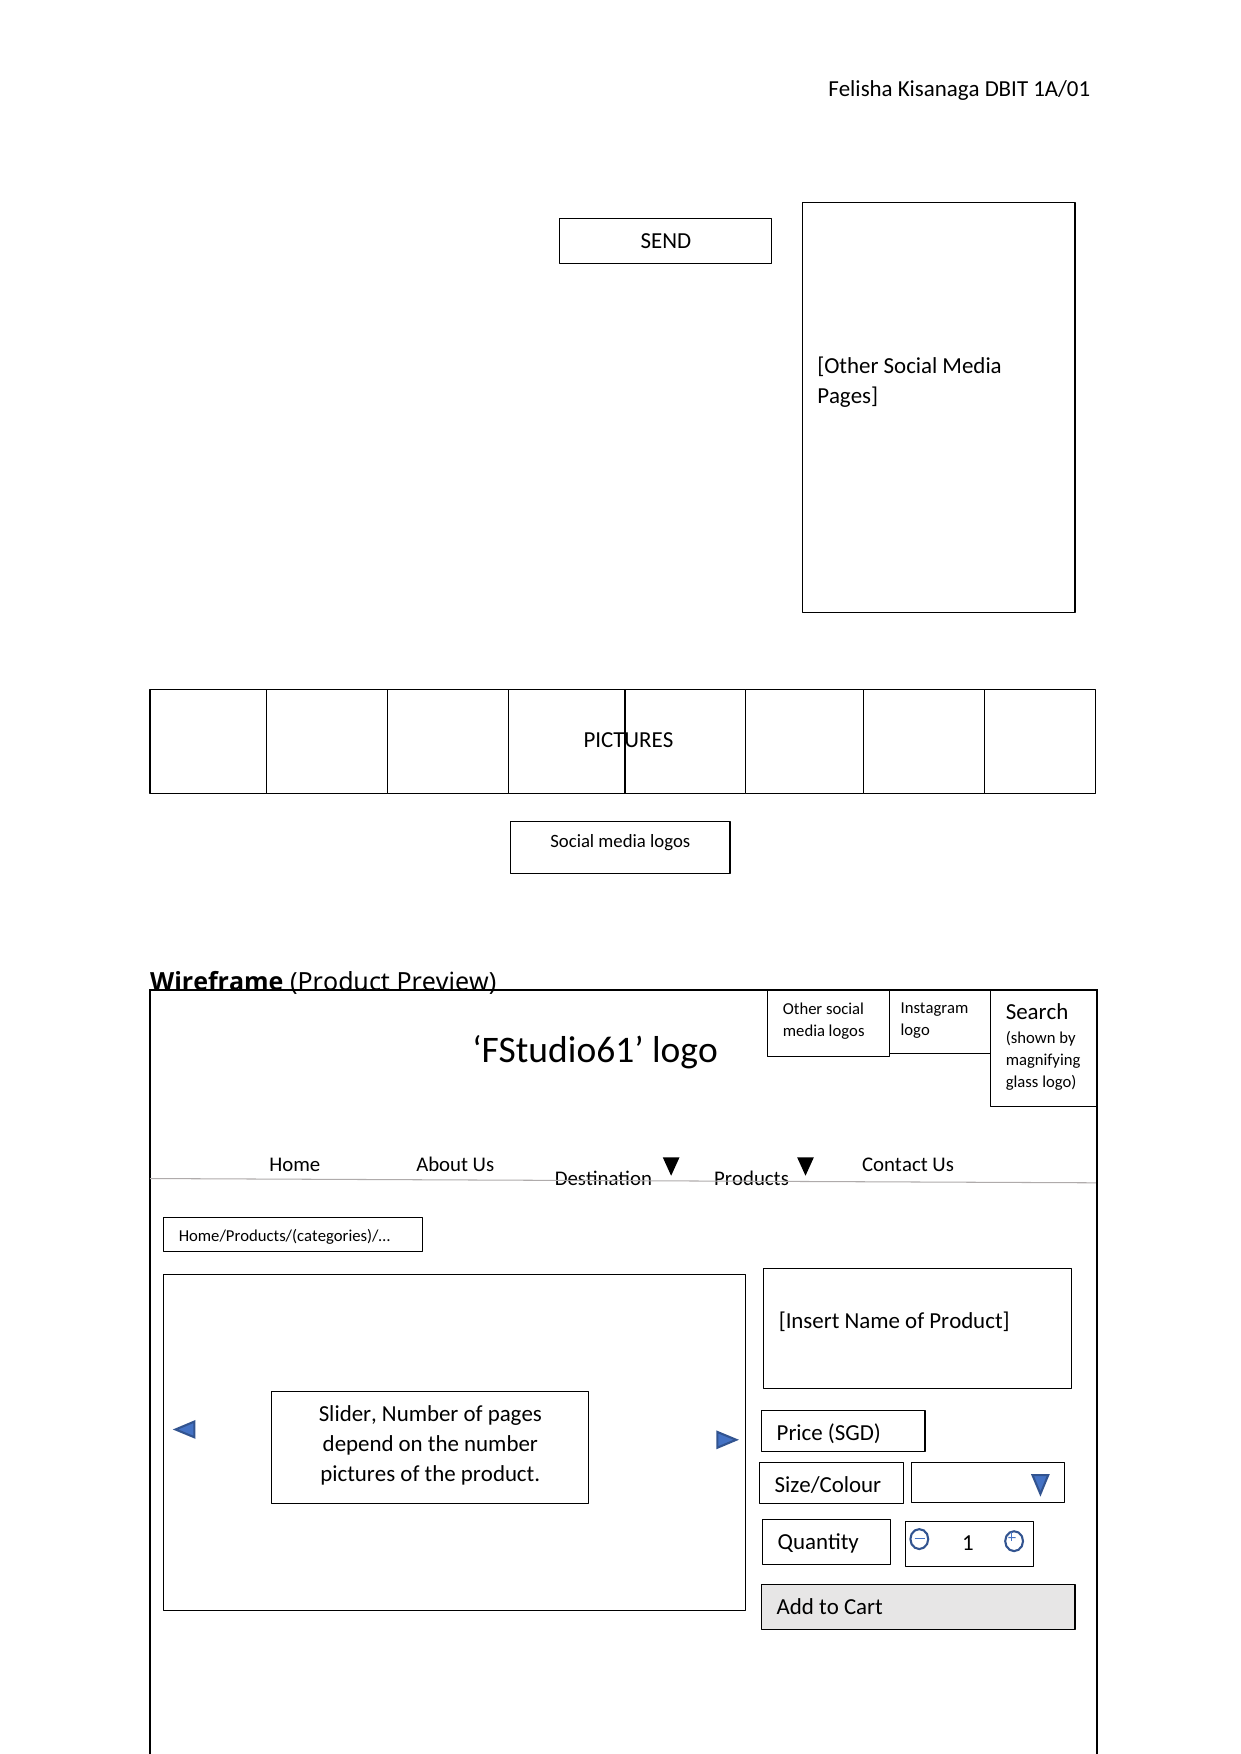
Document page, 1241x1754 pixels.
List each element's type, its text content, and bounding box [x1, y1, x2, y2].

text Wireframe (Product Preview) [150, 963, 1090, 989]
